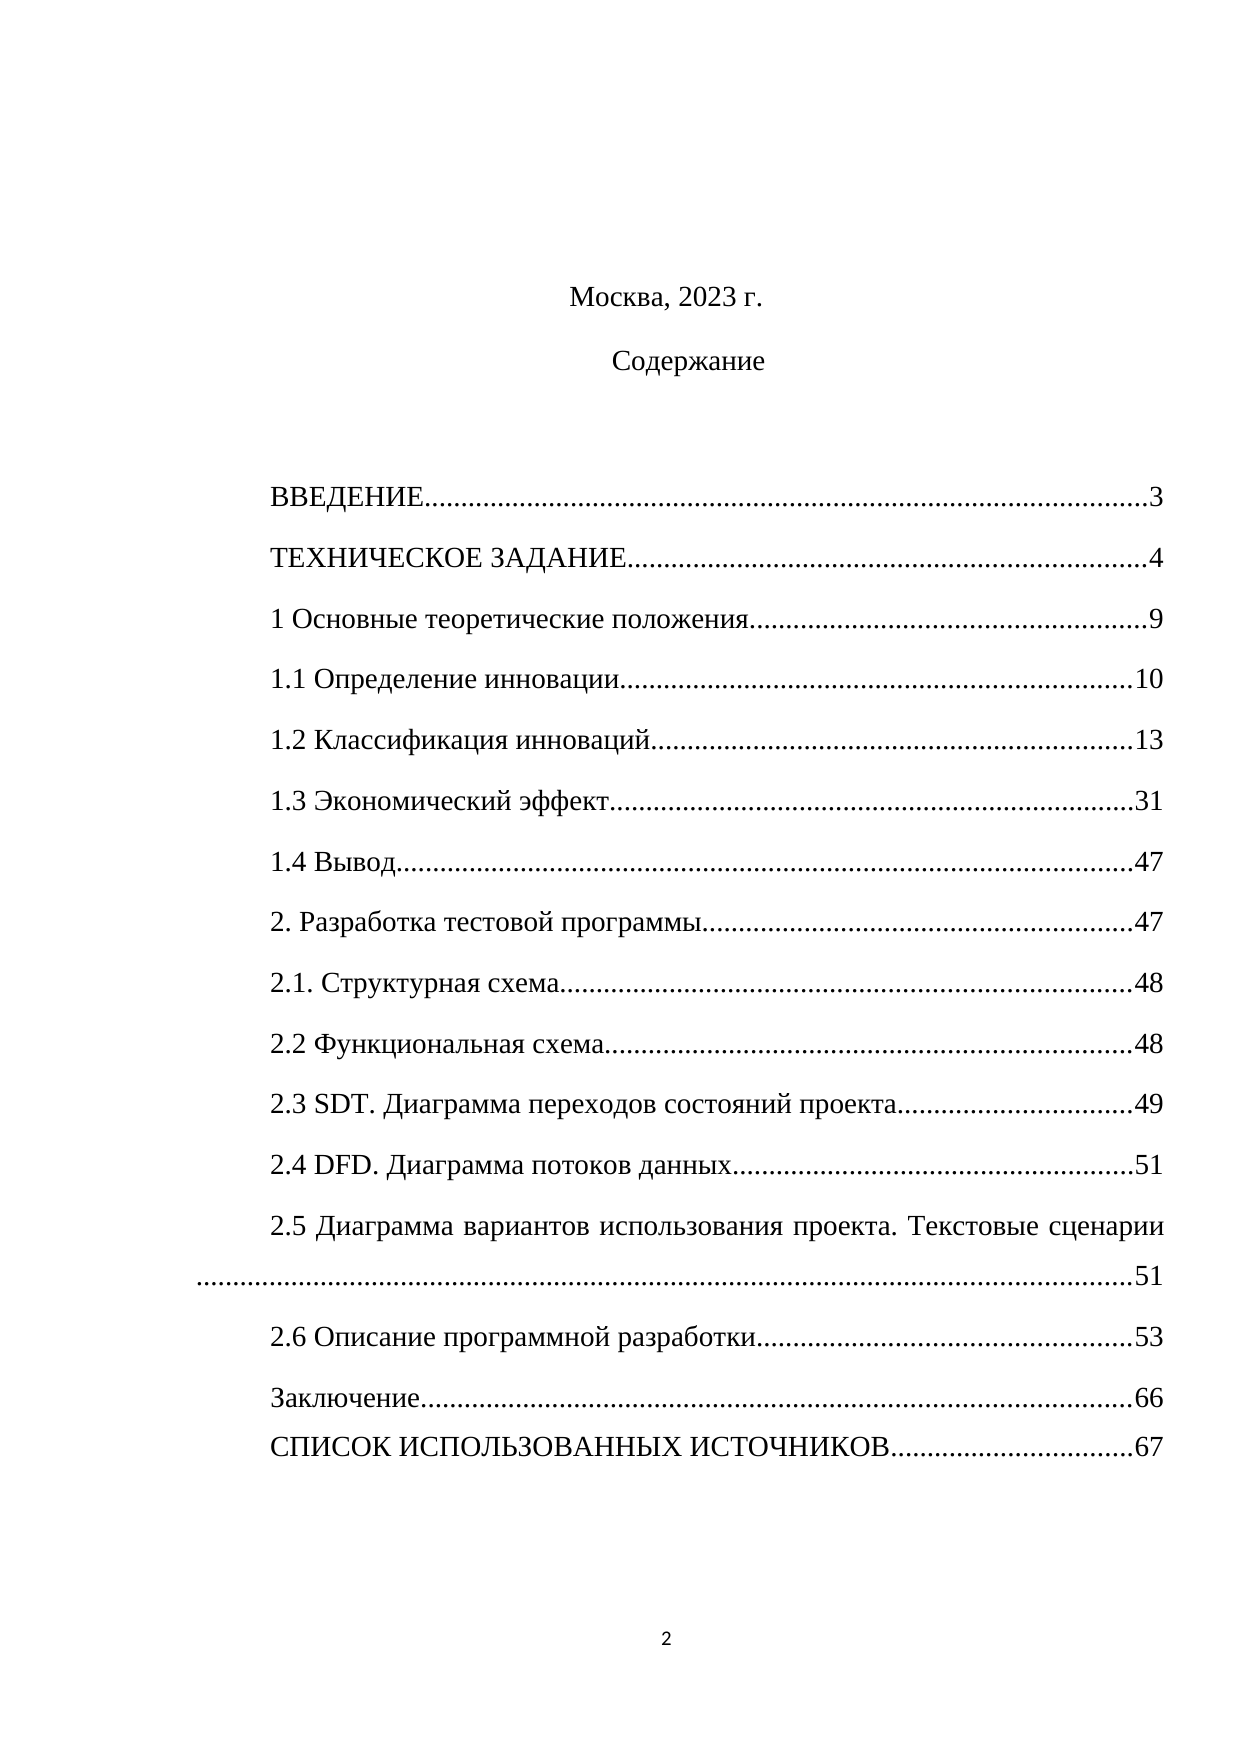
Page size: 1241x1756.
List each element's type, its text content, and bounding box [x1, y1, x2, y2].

text Москва, 2023 г. [167, 279, 1165, 313]
